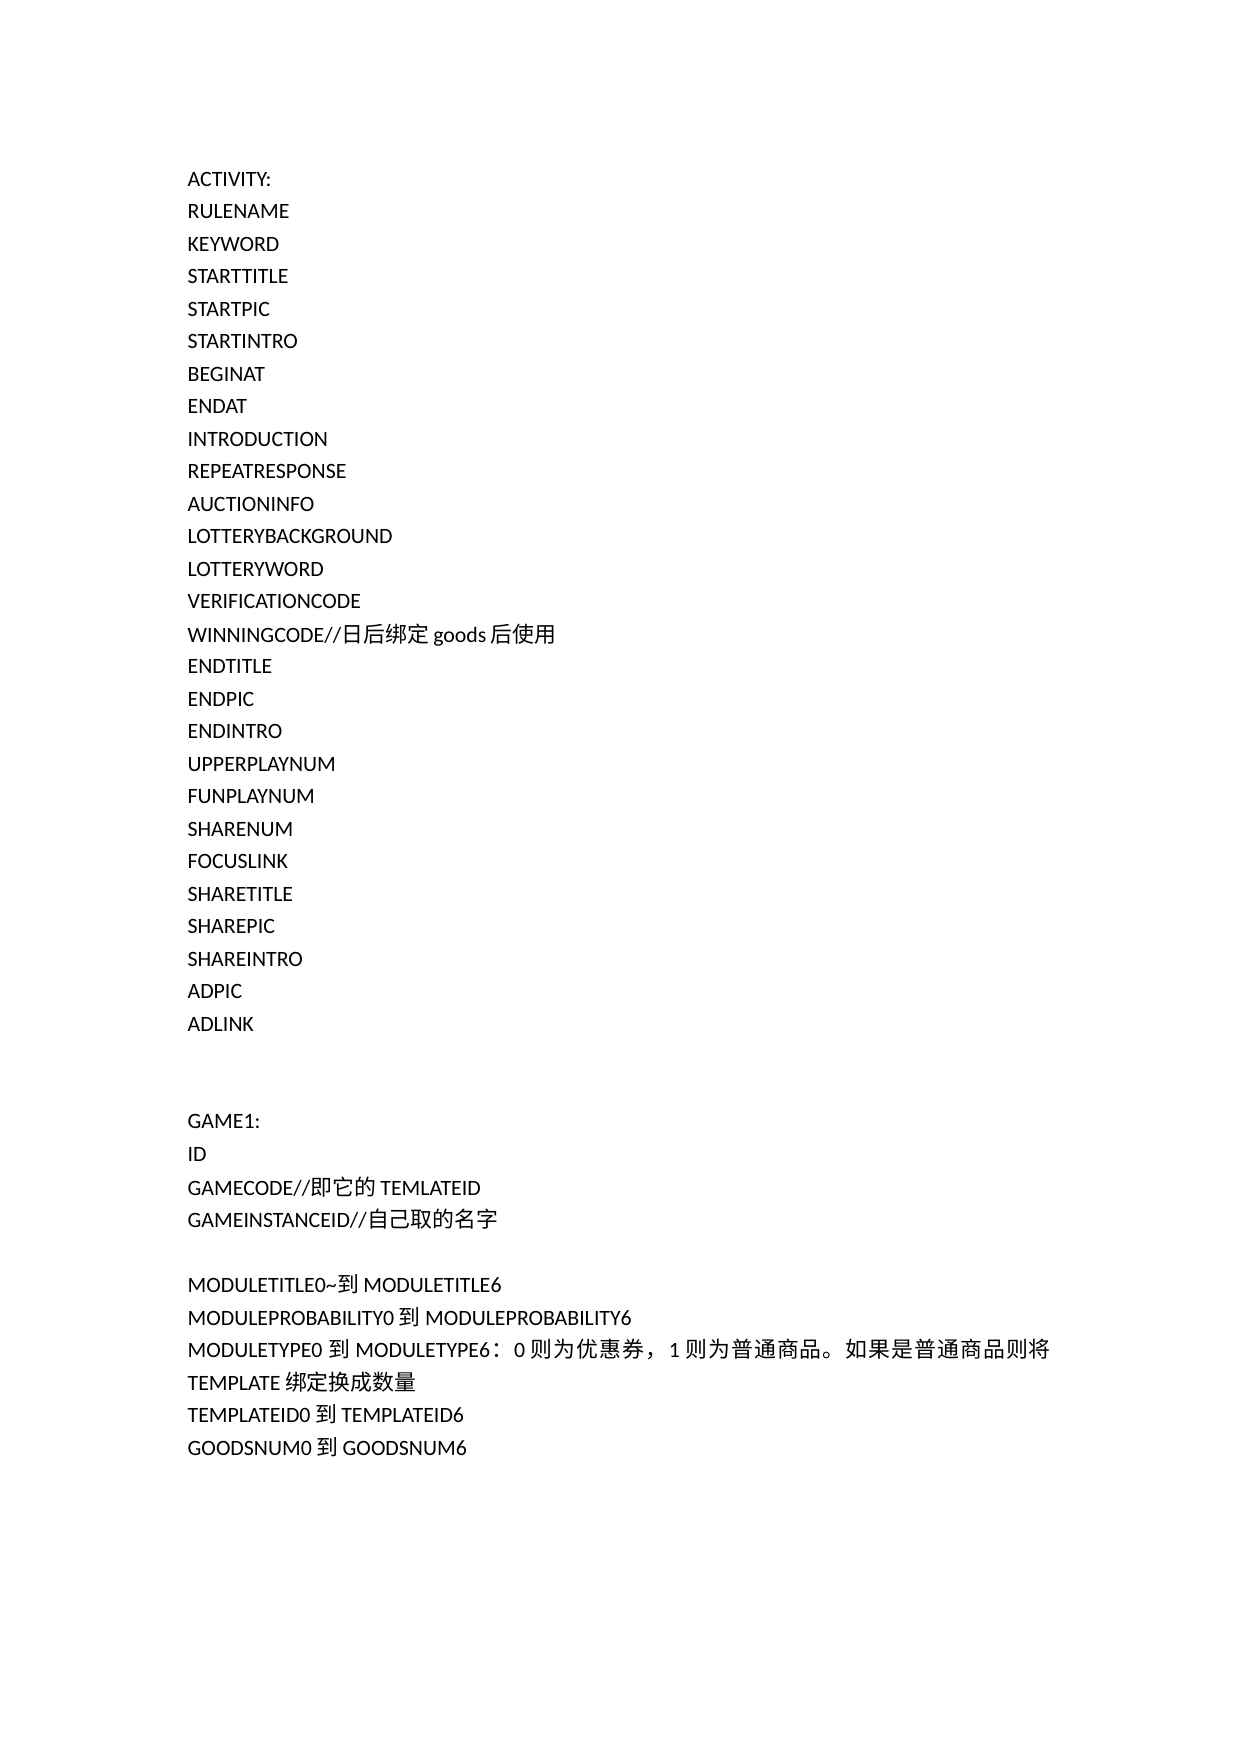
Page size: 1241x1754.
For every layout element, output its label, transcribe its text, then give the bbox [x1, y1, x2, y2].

text LOTTERYWORD [187, 552, 1053, 584]
text GAMEINSTANCEID//自己取的名字 [187, 1202, 1053, 1234]
text TEMPLATEID0到TEMPLATEID6 [187, 1397, 1053, 1429]
text ENDINTRO [187, 714, 1053, 747]
text SHAREINTRO [187, 942, 1053, 974]
text WINNINGCODE//日后绑定goods后使用 [187, 617, 1053, 649]
text UPPERPLAYNUM [187, 747, 1053, 779]
text RULENAME [187, 194, 1053, 227]
text MODULEPROBABILITY0到MODULEPROBABILITY6 [187, 1299, 1053, 1332]
text VERIFICATIONCODE [187, 584, 1053, 617]
text GOODSNUM0到GOODSNUM6 [187, 1429, 1053, 1462]
text STARTINTRO [187, 324, 1053, 357]
text ACTIVITY: [187, 162, 1053, 194]
text ENDPIC [187, 682, 1053, 714]
text REPEATRESPONSE [187, 454, 1053, 487]
text SHARETITLE [187, 877, 1053, 909]
text GAMECODE//即它的TEMLATEID [187, 1169, 1053, 1202]
text AUCTIONINFO [187, 487, 1053, 519]
text ADPIC [187, 974, 1053, 1007]
text INTRODUCTION [187, 422, 1053, 454]
text ENDTITLE [187, 649, 1053, 682]
text MODULETYPE0到MODULETYPE6：0则为优惠券，1则为普通商品。如果是普通商品则将TEMPLATE绑定换成数量 [187, 1332, 1053, 1397]
text BEGINAT [187, 357, 1053, 389]
text ENDAT [187, 389, 1053, 422]
text GAME1: [187, 1104, 1053, 1137]
text FUNPLAYNUM [187, 779, 1053, 812]
text FOCUSLINK [187, 844, 1053, 877]
text SHAREPIC [187, 909, 1053, 942]
text MODULETITLE0~到MODULETITLE6 [187, 1267, 1053, 1299]
text ID [187, 1137, 1053, 1169]
text LOTTERYBACKGROUND [187, 519, 1053, 552]
text KEYWORD [187, 227, 1053, 259]
text STARTTITLE [187, 259, 1053, 292]
text ADLINK [187, 1007, 1053, 1039]
text SHARENUM [187, 812, 1053, 844]
text STARTPIC [187, 292, 1053, 324]
